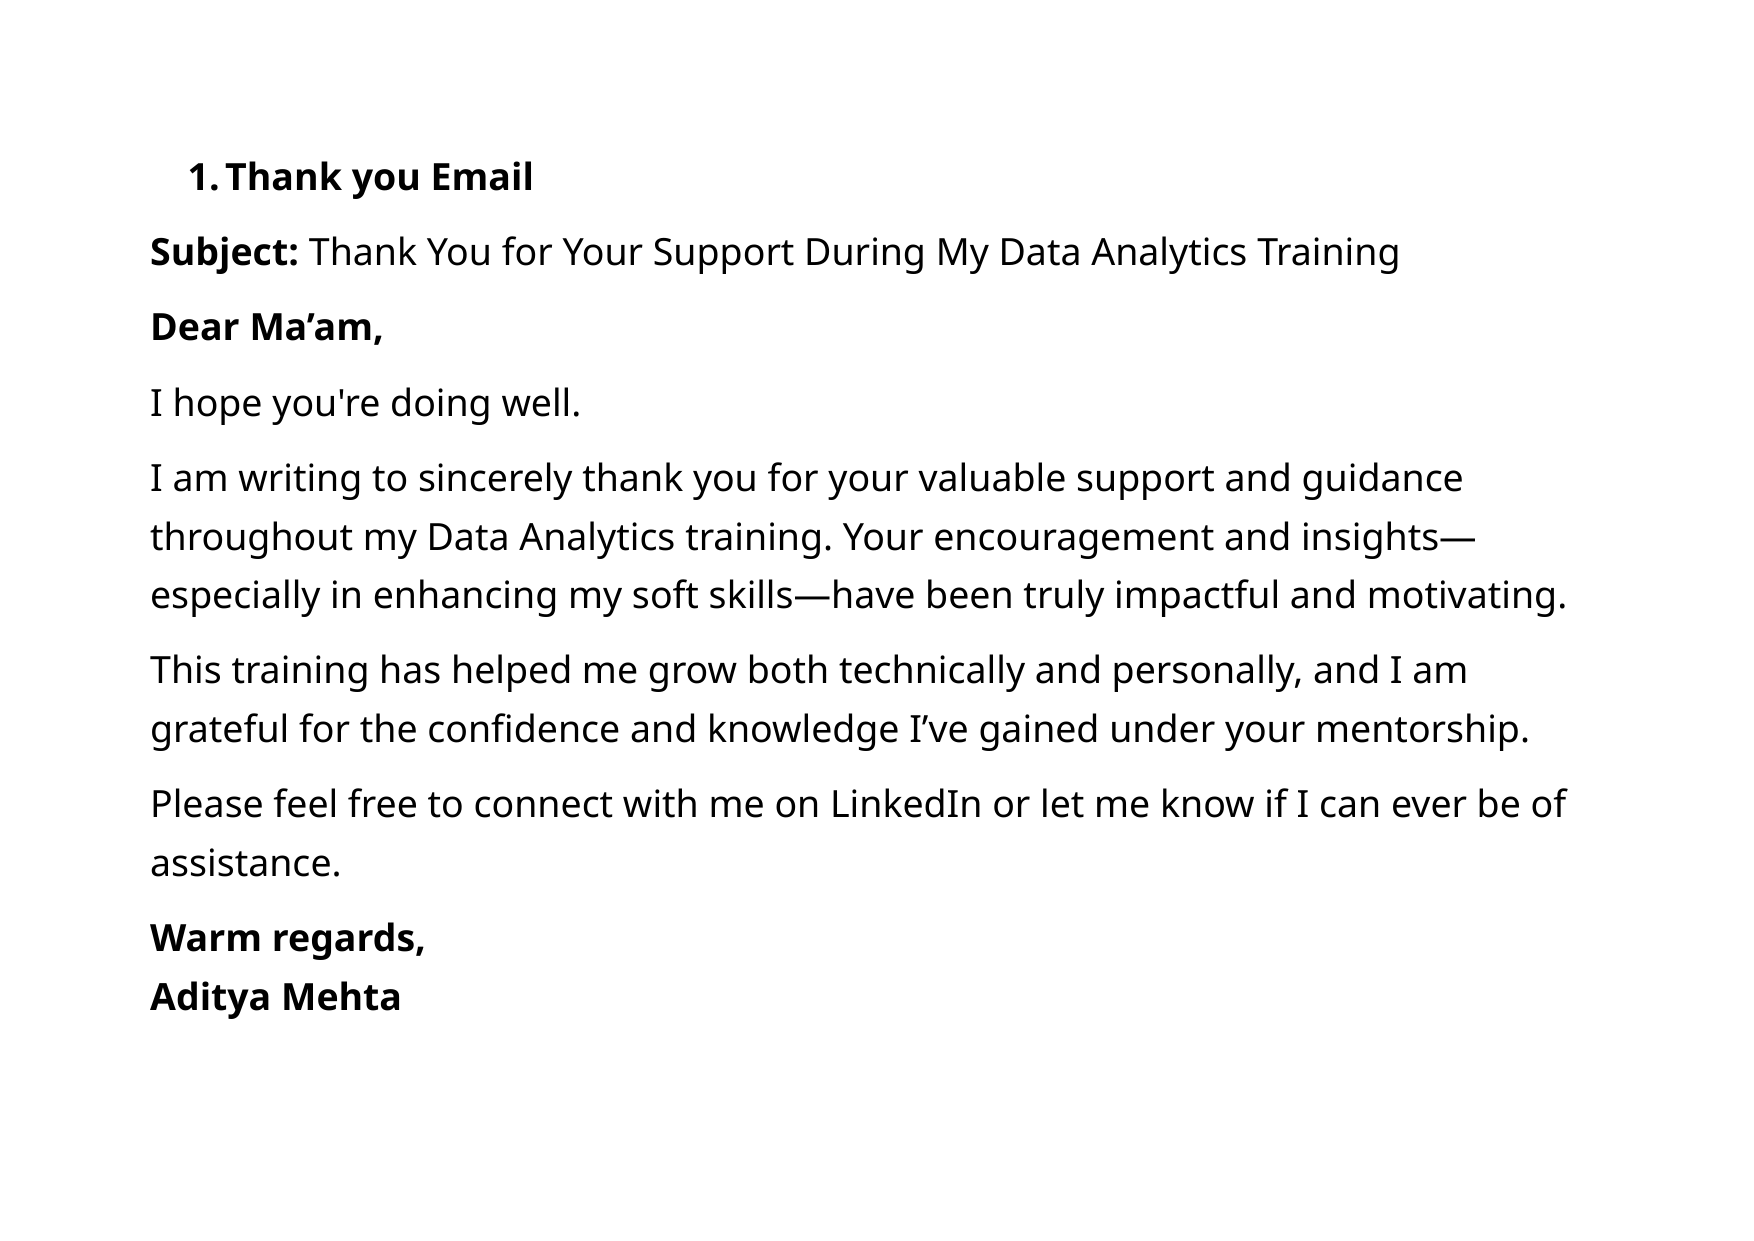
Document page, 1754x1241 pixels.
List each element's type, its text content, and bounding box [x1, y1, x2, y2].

list Thank you Email [187, 150, 1604, 201]
text Please feel free to connect with me on LinkedIn or let me know if I can ever be of assistance. [150, 778, 1604, 887]
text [150, 912, 1604, 1021]
text This training has helped me grow both technically and personally, and I am grateful for the confidence and knowledge I’ve gained under your mentorship. [150, 644, 1604, 753]
text Subject: Thank You for Your Support During My Data Analytics Training [150, 225, 1604, 276]
text I hope you're doing well. [150, 376, 1604, 427]
text Dear Ma’am, [150, 301, 1604, 352]
text I am writing to sincerely thank you for your valuable support and guidance throughout my Data Analytics training. Your encouragement and insights—especially in enhancing my soft skills—have been truly impactful and motivating. [150, 451, 1604, 619]
